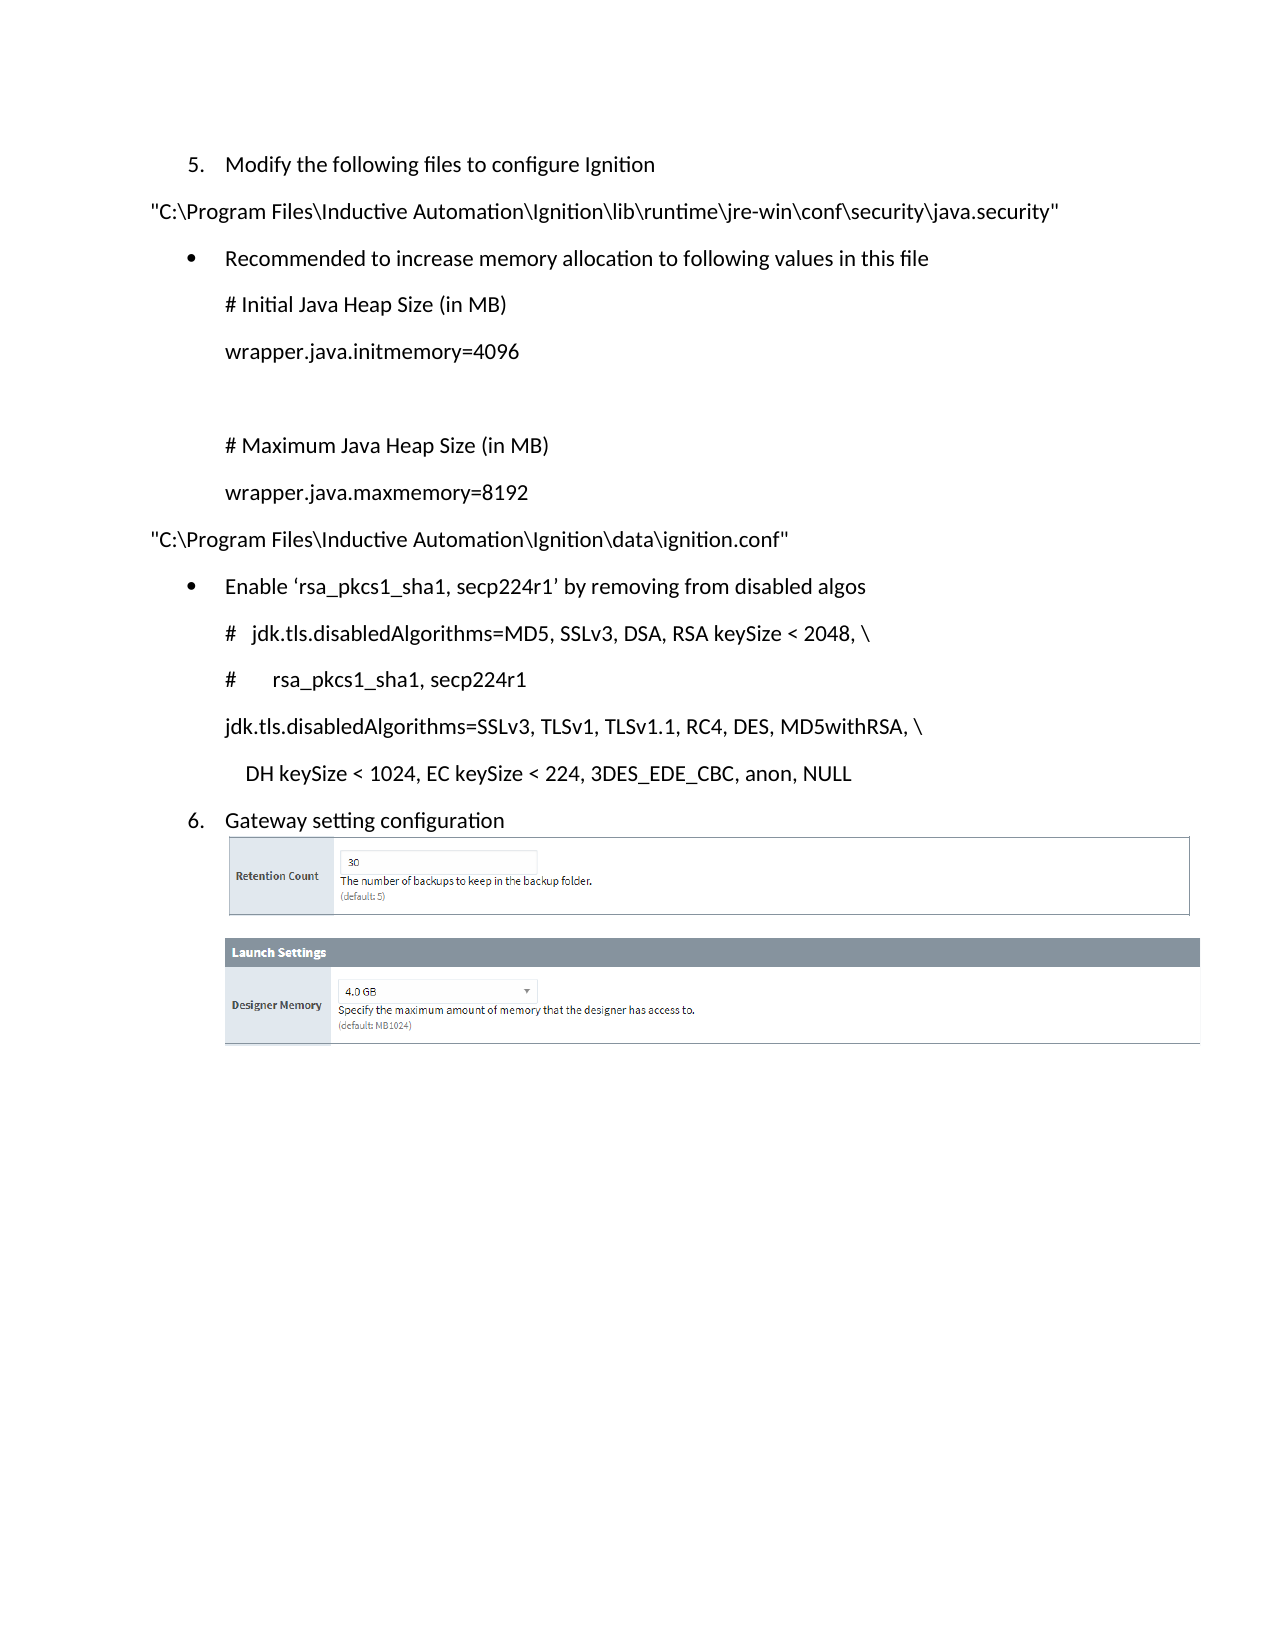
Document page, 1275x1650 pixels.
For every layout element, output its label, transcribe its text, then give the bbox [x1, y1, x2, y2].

picture [225, 934, 1200, 1046]
text DH keySize < 1024, EC keySize < 224, 3DES_EDE_CBC, anon, NULL [225, 759, 1125, 787]
text # jdk.tls.disabledAlgorithms=MD5, SSLv3, DSA, RSA keySize < 2048, \ [225, 619, 1125, 647]
text jdk.tls.disabledAlgorithms=SSLv3, TLSv1, TLSv1.1, RC4, DES, MD5withRSA, \ [225, 712, 1125, 741]
picture [225, 836, 1191, 916]
text "C:\Program Files\Inductive Automation\Ignition\data\ignition.conf" [150, 525, 1125, 553]
text # Maximum Java Heap Size (in MB) [225, 431, 1125, 459]
text # Initial Java Heap Size (in MB) [150, 291, 1125, 319]
list Recommended to increase memory allocation to following values in this file [187, 244, 1125, 272]
list Gateway setting configuration [187, 806, 1125, 834]
text wrapper.java.initmemory=4096 [225, 337, 1125, 366]
text wrapper.java.maxmemory=8192 [225, 478, 1125, 506]
list Enable ‘rsa_pkcs1_sha1, secp224r1’ by removing from disabled algos [187, 572, 1125, 600]
text # rsa_pkcs1_sha1, secp224r1 [225, 666, 1125, 694]
text "C:\Program Files\Inductive Automation\Ignition\lib\runtime\jre-win\conf\security\java.security" [150, 197, 1125, 225]
list Modify the following files to configure Ignition [187, 150, 1125, 178]
